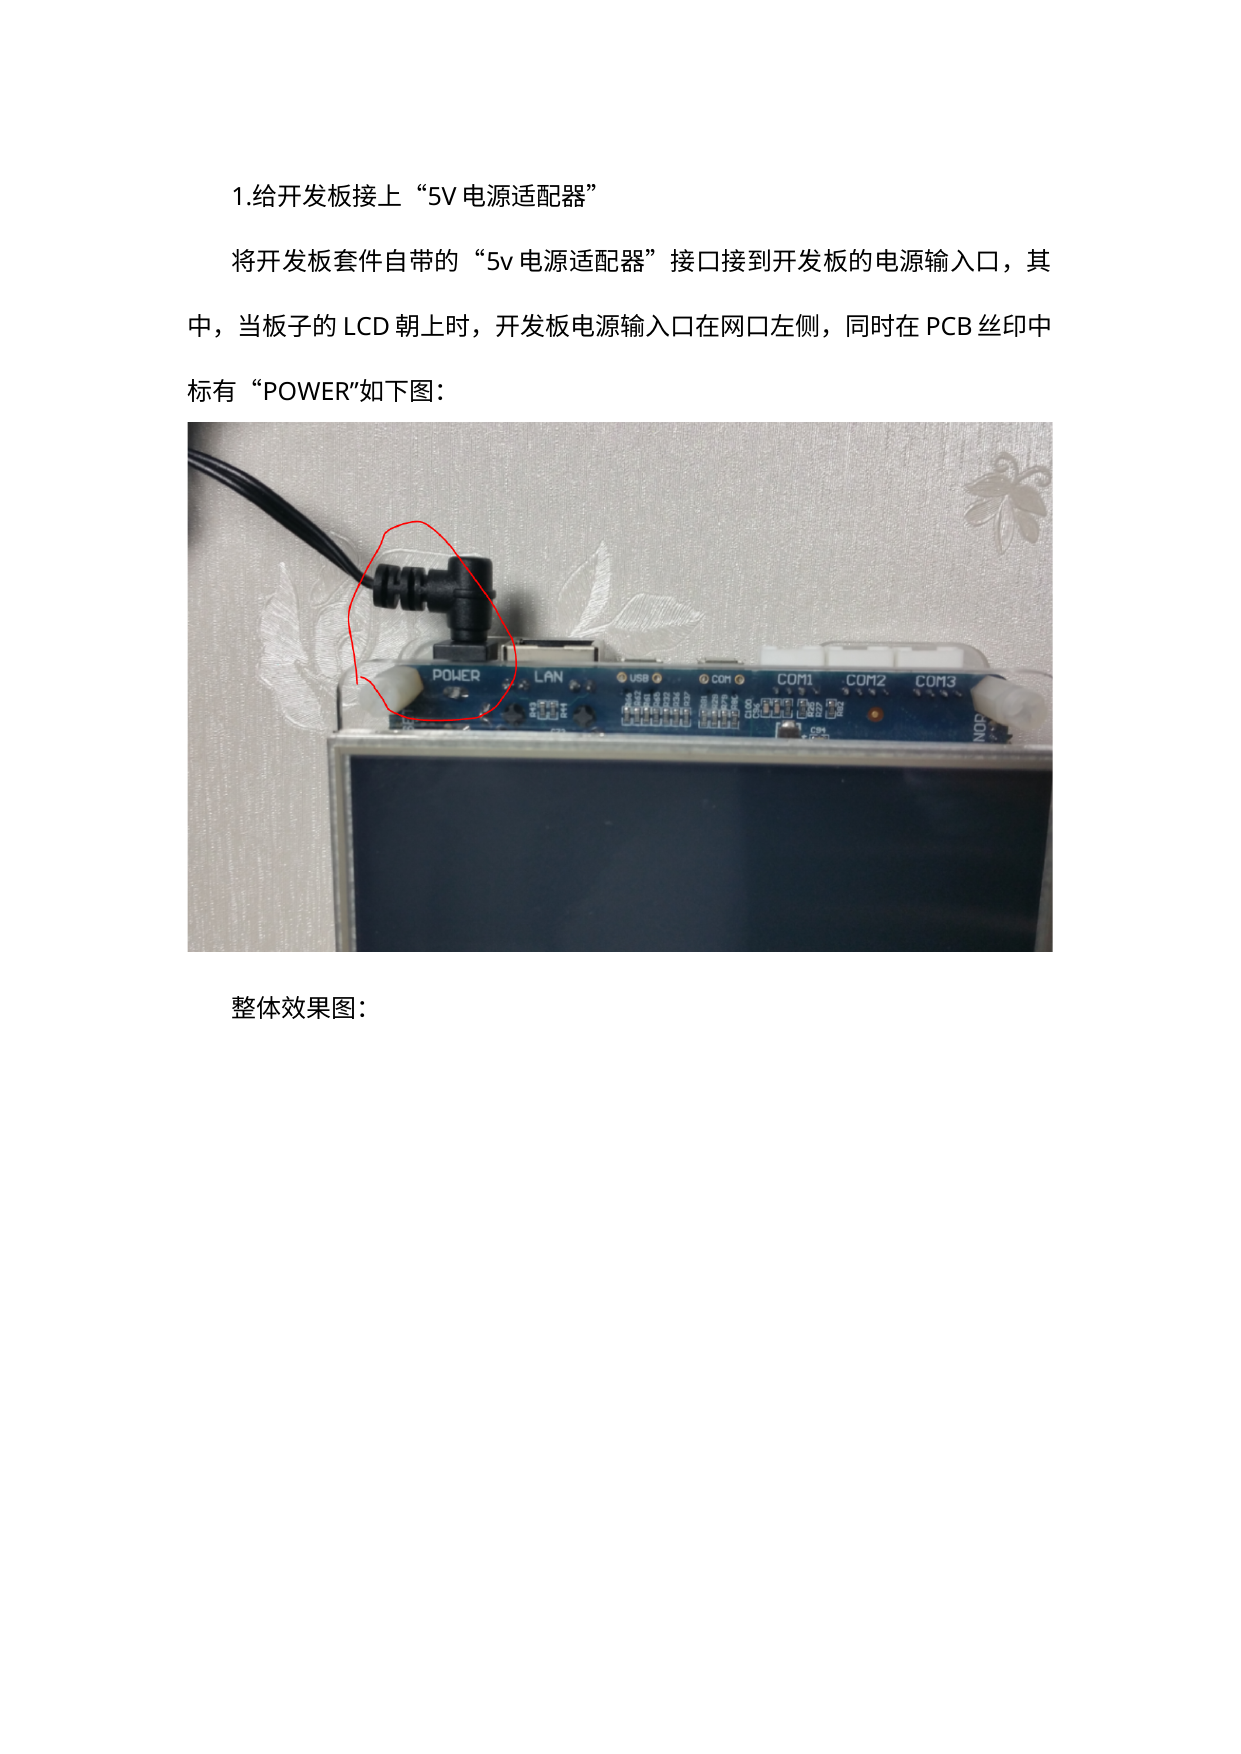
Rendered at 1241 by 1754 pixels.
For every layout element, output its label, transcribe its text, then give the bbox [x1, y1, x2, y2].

text 1.给开发板接上“5V电源适配器” [187, 162, 1053, 227]
text 将开发板套件自带的“5v电源适配器”接口接到开发板的电源输入口，其中，当板子的LCD朝上时，开发板电源输入口在网口左侧，同时在PCB丝印中标有“POWER”如下图： [187, 227, 1053, 422]
picture [187, 422, 1053, 952]
text 整体效果图： [187, 974, 1053, 1039]
